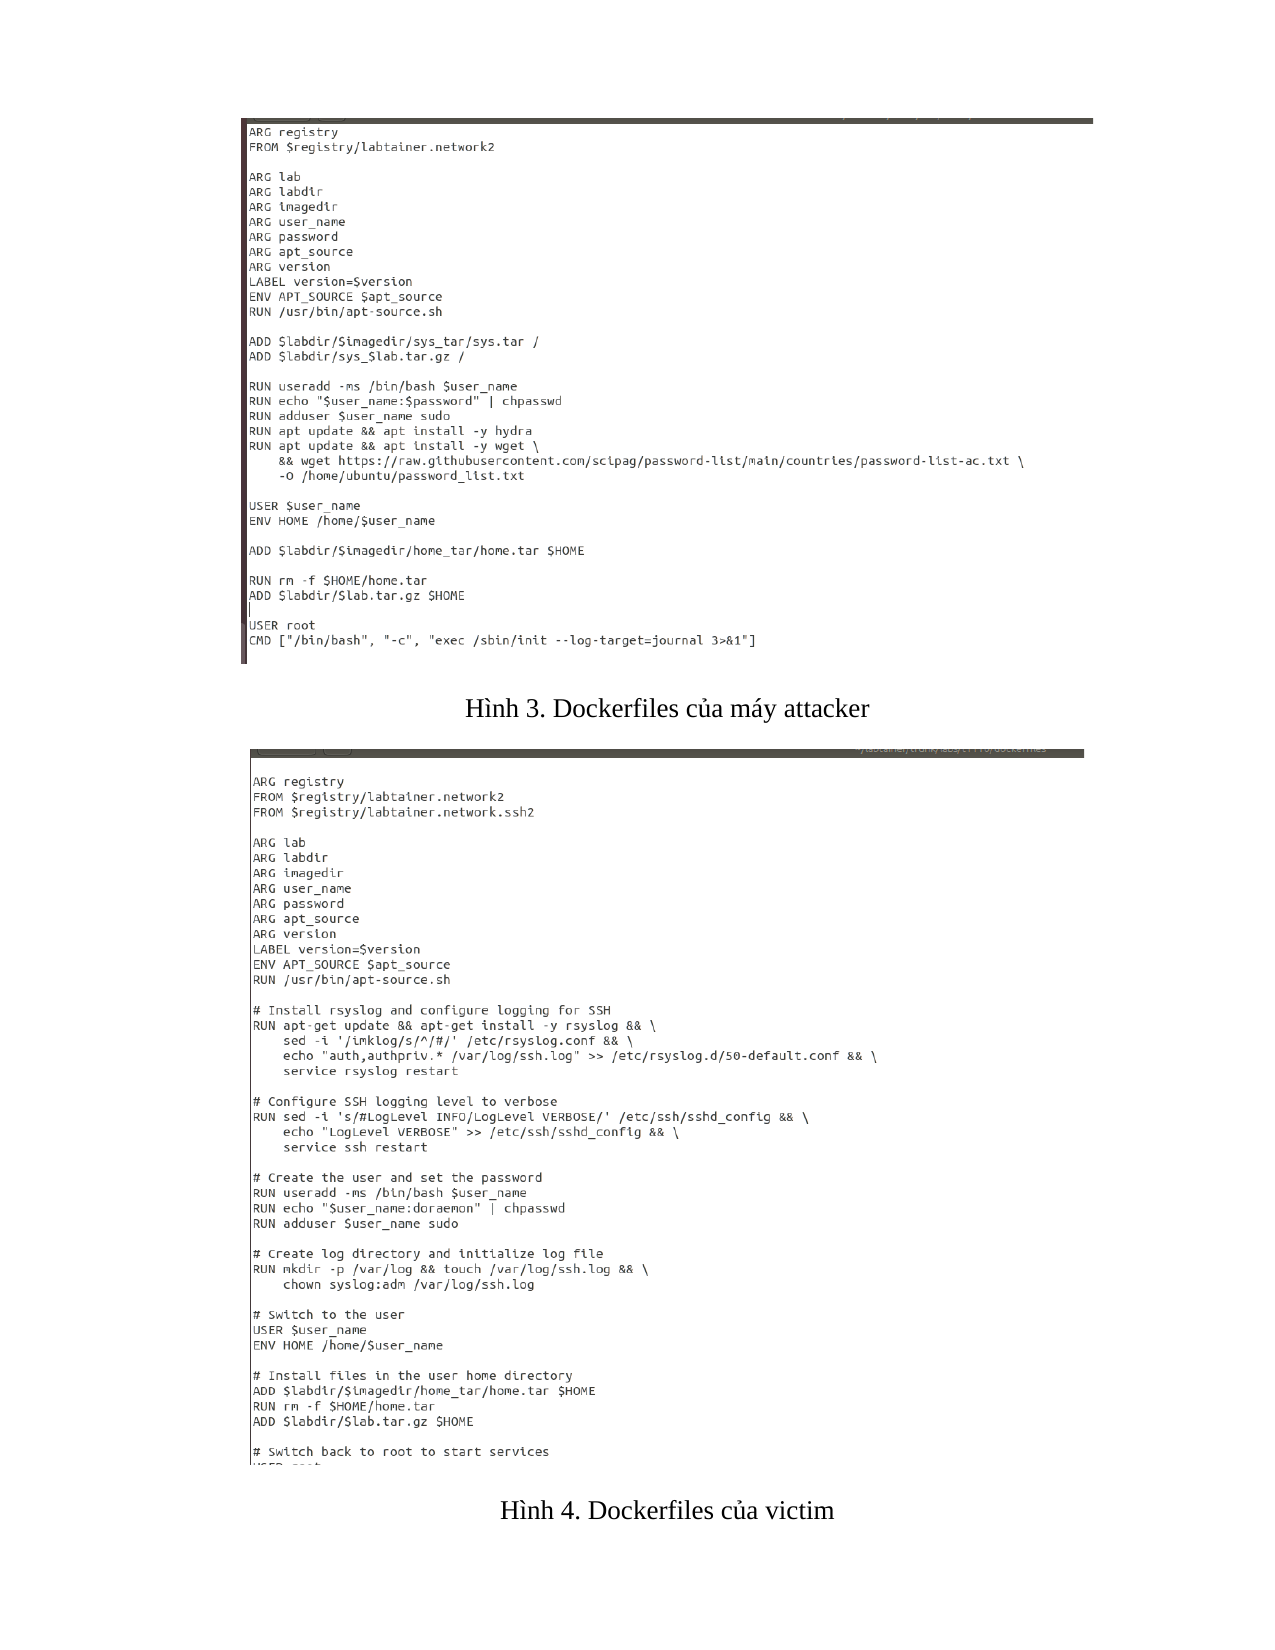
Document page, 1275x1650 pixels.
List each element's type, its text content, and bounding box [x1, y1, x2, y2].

picture [250, 749, 1085, 1465]
text Hình 4. Dockerfiles của victim [177, 1494, 1157, 1525]
text Hình 3. Dockerfiles của máy attacker [177, 692, 1157, 724]
picture [241, 118, 1094, 664]
